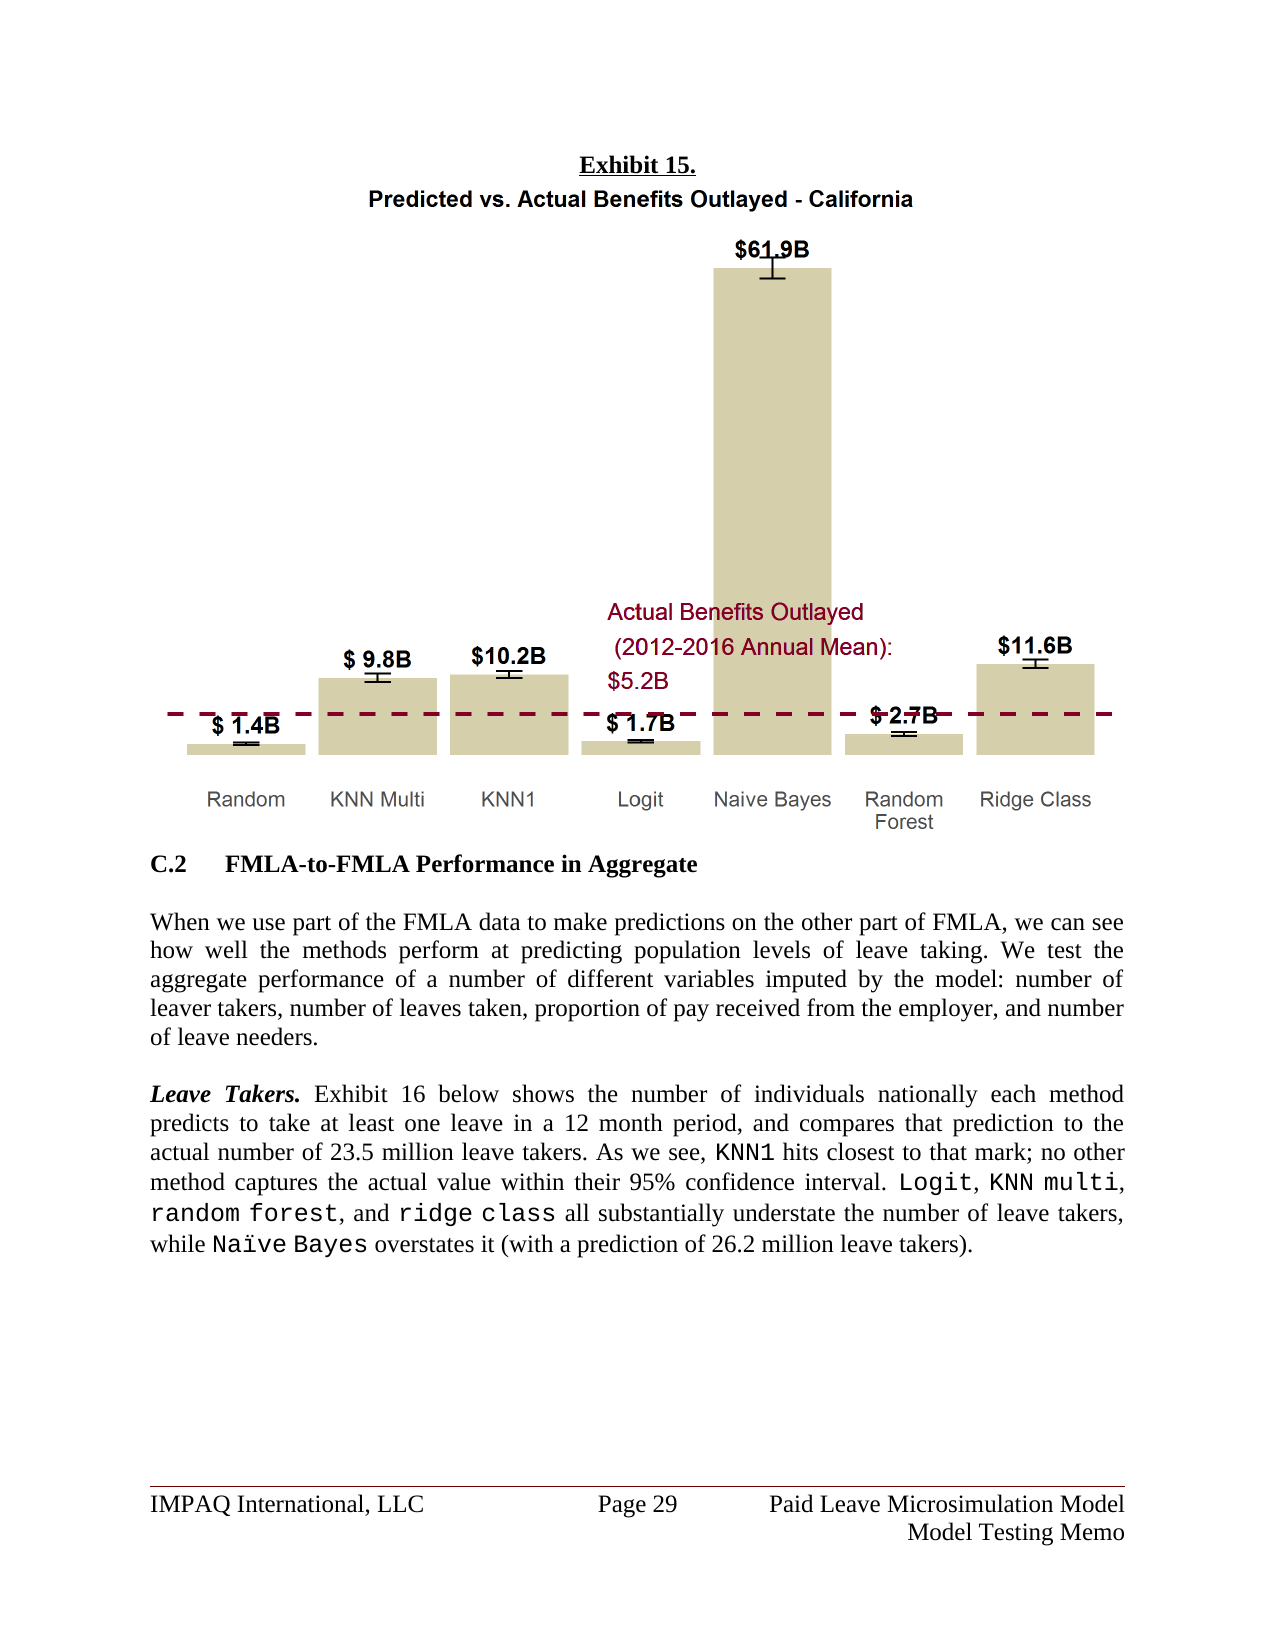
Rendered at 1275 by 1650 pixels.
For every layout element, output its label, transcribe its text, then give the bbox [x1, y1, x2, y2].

text Exhibit 15. [150, 150, 1125, 178]
picture [150, 178, 1125, 845]
subtitle C.2 FMLA-to-FMLA Performance in Aggregate [150, 849, 1125, 878]
text Leave Takers. Exhibit 16 below shows the number of individuals nationally each method predicts to take at least one leave in a 12 month period, and compares that prediction to the actual number of 23.5 million leave takers. As we see, KNN1 hits closest to that mark; no other method captures the actual value within their 95% confidence interval. Logit, KNN multi, random forest, and ridge class all substantially understate the number of leave takers, while Naïve Bayes overstates it (with a prediction of 26.2 million leave takers). [150, 1079, 1125, 1260]
text When we use part of the FMLA data to make predictions on the other part of FMLA, we can see how well the methods perform at predicting population levels of leave taking. We test the aggregate performance of a number of different variables imputed by the model: number of leaver takers, number of leaves taken, proportion of pay received from the employer, and number of leave needers. [150, 907, 1125, 1050]
